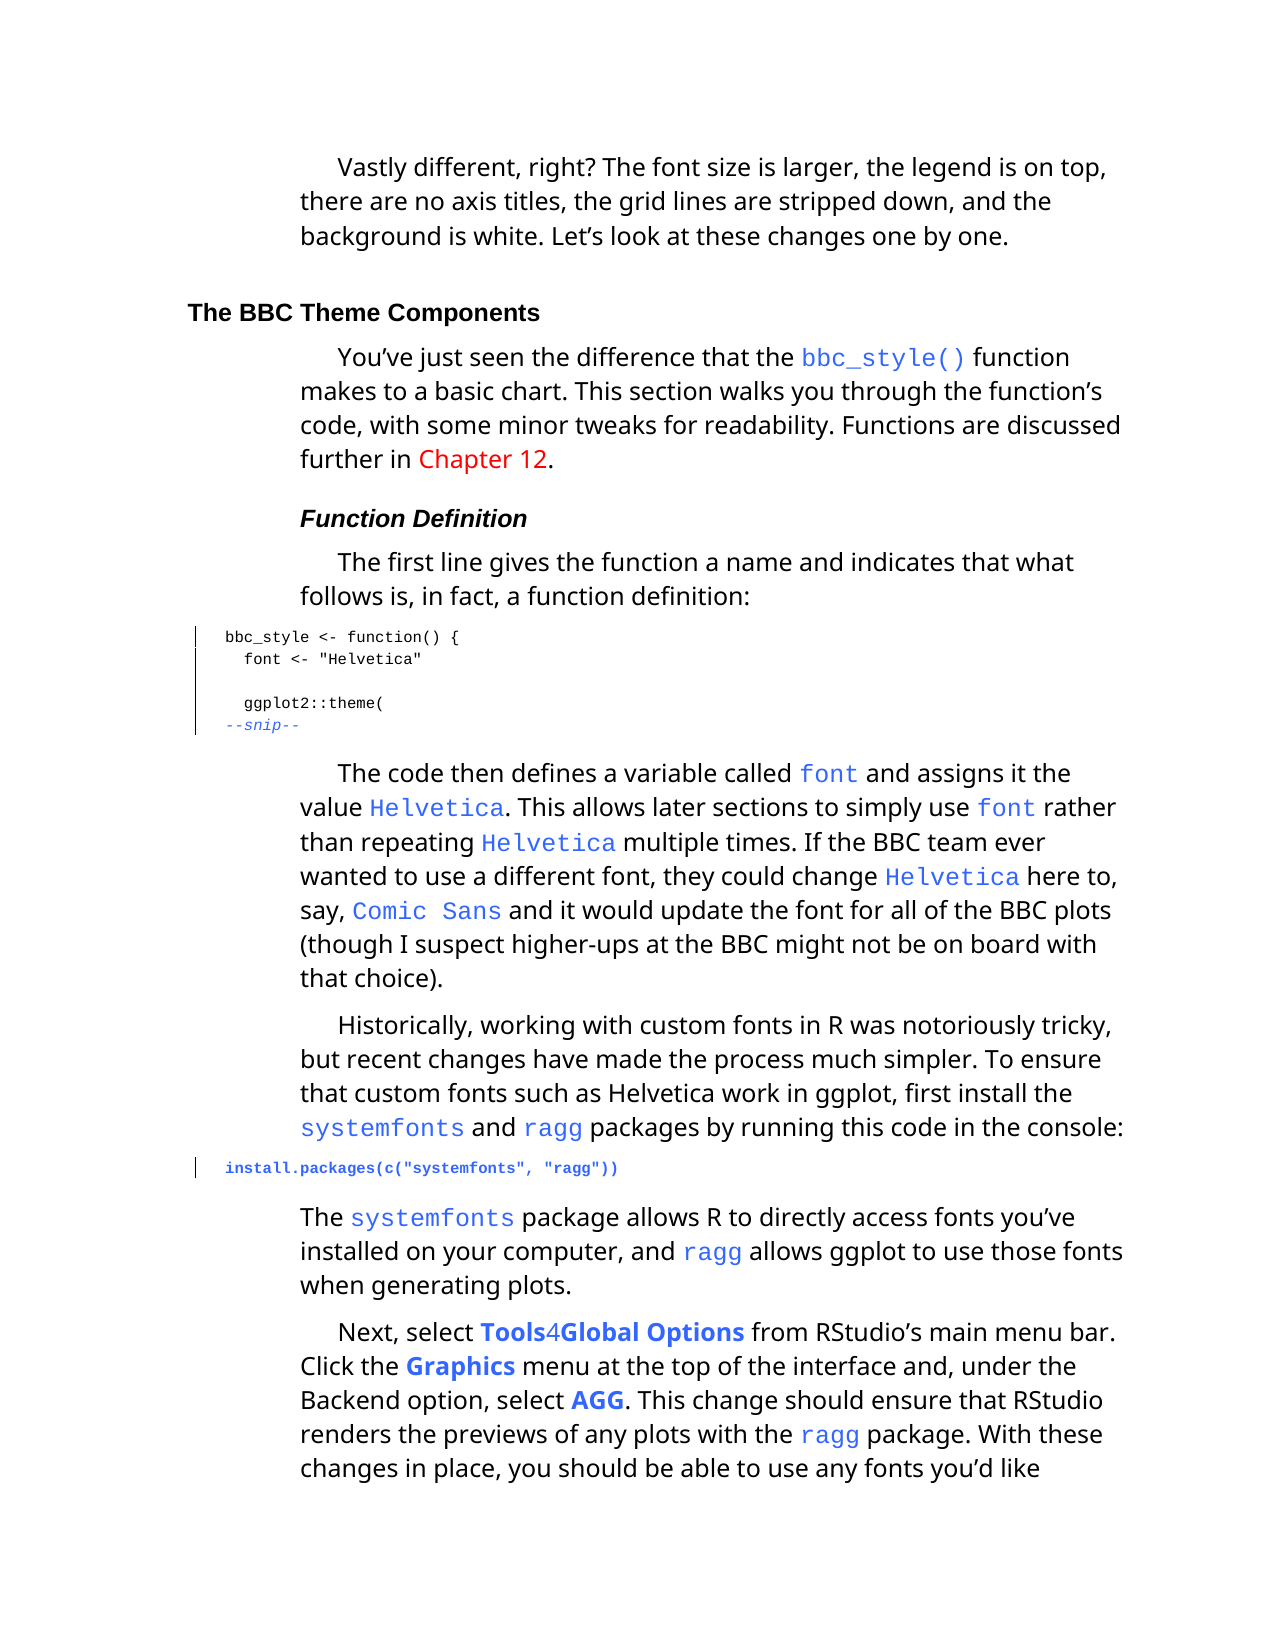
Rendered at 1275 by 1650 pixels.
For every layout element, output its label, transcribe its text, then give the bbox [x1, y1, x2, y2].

text bbc_style <- function() { [196, 626, 1125, 647]
text font <- "Helvetica" [196, 647, 1125, 669]
text The BBC Theme Components [187, 296, 1125, 327]
text --snip-- [196, 713, 1125, 735]
text You’ve just seen the difference that the bbc_style() function makes to a basic chart. This section walks you through the function’s code, with some minor tweaks for readability. Functions are discussed further in Chapter 12. [300, 340, 1125, 476]
text Function Definition [300, 501, 1125, 532]
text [300, 1314, 1125, 1485]
text The first line gives the function a name and indicates that what follows is, in fact, a function definition: [300, 545, 1125, 613]
text install.packages(c("systemfonts", "ragg")) [196, 1157, 1125, 1178]
text Vastly different, right? The font size is larger, the legend is on top, there are no axis titles, the grid lines are stripped down, and the background is white. Let’s look at these changes one by one. [300, 150, 1125, 252]
text The code then defines a variable called font and assigns it the value Helvetica. This allows later sections to simply use font rather than repeating Helvetica multiple times. If the BBC team ever wanted to use a different font, they could change Helvetica here to, say, Comic Sans and it would update the font for all of the BBC plots (though I suspect higher-ups at the BBC might not be on board with that choice). [300, 756, 1125, 995]
text Historically, working with custom fonts in R was notoriously tricky, but recent changes have made the process much simpler. To ensure that custom fonts such as Helvetica work in ggplot, first install the systemfonts and ragg packages by running this code in the console: [300, 1008, 1125, 1144]
text ggplot2::theme( [196, 691, 1125, 713]
text The systemfonts package allows R to directly access fonts you’ve installed on your computer, and ragg allows ggplot to use those fonts when generating plots. [300, 1199, 1125, 1302]
